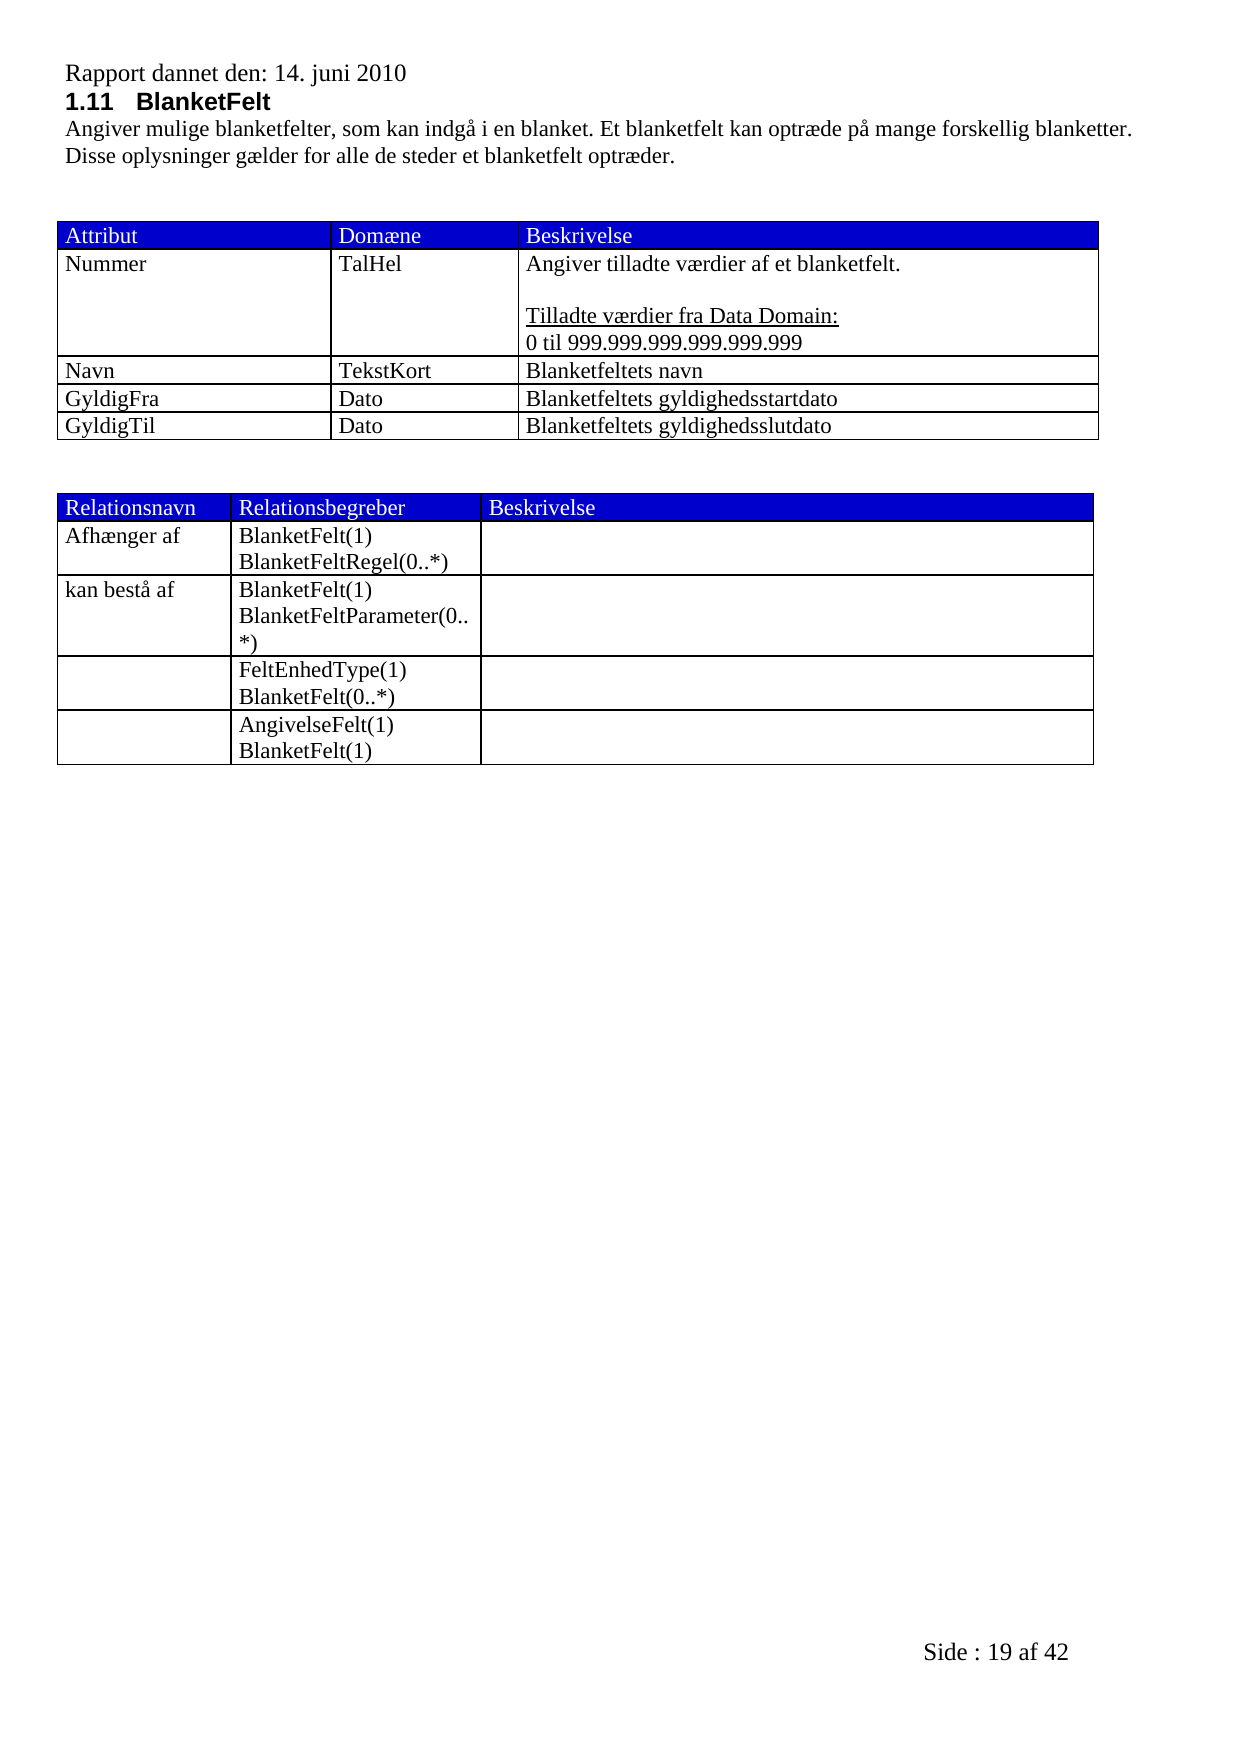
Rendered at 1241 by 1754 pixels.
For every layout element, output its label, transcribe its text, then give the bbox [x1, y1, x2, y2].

table_header Relationsbegreber [232, 494, 480, 520]
table_cell [58, 711, 230, 763]
table_cell kan bestå af [58, 576, 230, 655]
table_cell Dato [332, 385, 518, 411]
table_cell GyldigFra [58, 385, 330, 411]
table_cell Blanketfeltets gyldighedsslutdato [519, 413, 1098, 439]
table_header Attribut [58, 222, 330, 248]
table_cell FeltEnhedType(1) BlanketFelt(0..*) [232, 657, 480, 709]
table_cell TekstKort [332, 357, 518, 383]
table_cell [482, 576, 1093, 655]
table_cell [482, 522, 1093, 574]
table_cell [482, 657, 1093, 709]
table_header Beskrivelse [519, 222, 1098, 248]
table_header Relationsnavn [58, 494, 230, 520]
table_cell Dato [332, 413, 518, 439]
table_header Domæne [332, 222, 518, 248]
subtitle BlanketFelt [65, 87, 1181, 115]
table_cell BlanketFelt(1) BlanketFeltParameter(0..*) [232, 576, 480, 655]
table_cell [58, 657, 230, 709]
text Disse oplysninger gælder for alle de steder et blanketfelt optræder. [65, 142, 1181, 168]
table_cell Navn [58, 357, 330, 383]
table_cell Angiver tilladte værdier af et blanketfelt. Tilladte værdier fra Data Domain: 0 til 999.999.999.999.999.999 [519, 250, 1098, 355]
table_cell GyldigTil [58, 413, 330, 439]
table_cell Blanketfeltets gyldighedsstartdato [519, 385, 1098, 411]
text Angiver mulige blanketfelter, som kan indgå i en blanket. Et blanketfelt kan optræde på mange forskellig blanketter. [65, 115, 1181, 142]
table_cell Afhænger af [58, 522, 230, 574]
table_cell TalHel [332, 250, 518, 355]
table_cell [482, 711, 1093, 763]
table_header Beskrivelse [482, 494, 1093, 520]
table_cell BlanketFelt(1) BlanketFeltRegel(0..*) [232, 522, 480, 574]
table_cell Nummer [58, 250, 330, 355]
table_cell AngivelseFelt(1) BlanketFelt(1) [232, 711, 480, 763]
table_cell Blanketfeltets navn [519, 357, 1098, 383]
